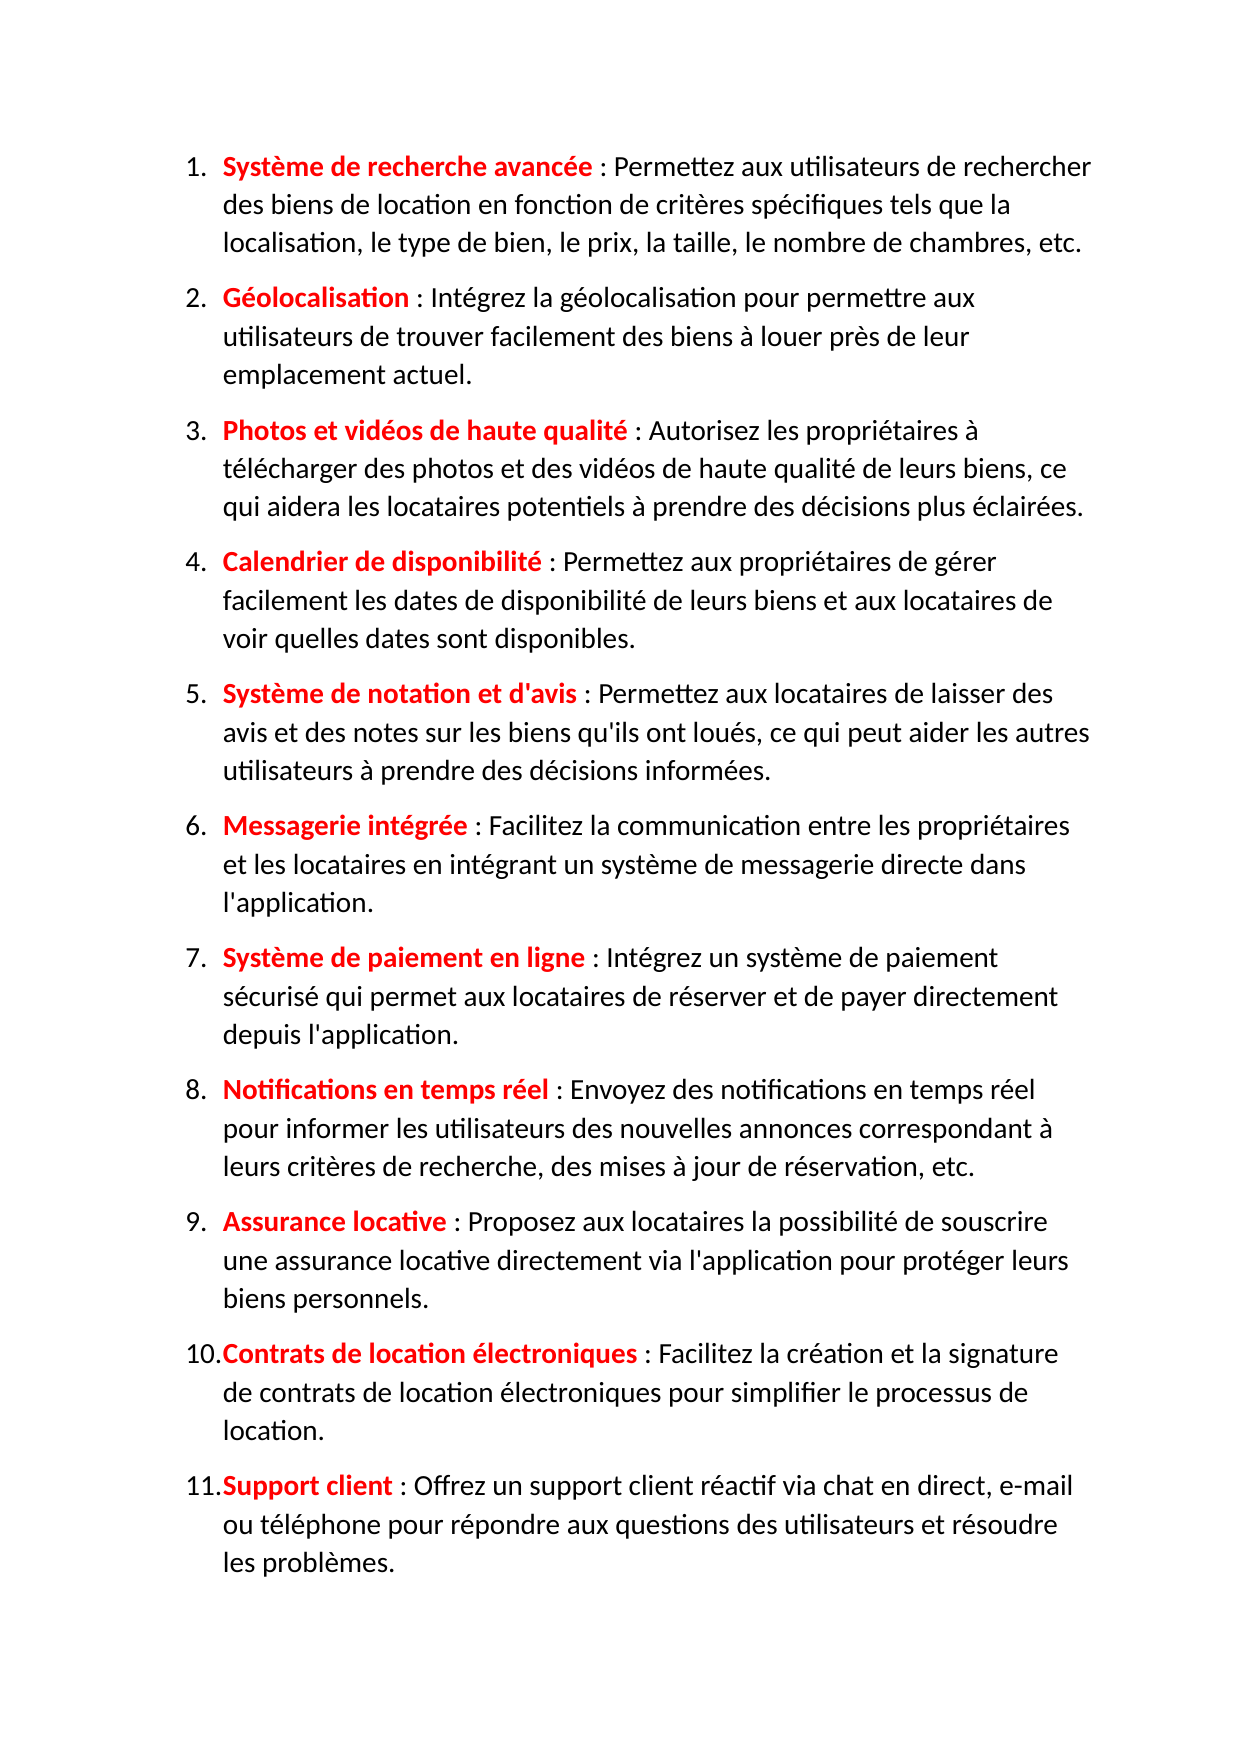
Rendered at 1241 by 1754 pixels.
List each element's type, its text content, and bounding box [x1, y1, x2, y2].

list Calendrier de disponibilité : Permettez aux propriétaires de gérer facilement les dates de disponibilité de leurs biens et aux locataires de voir quelles dates sont disponibles. [185, 543, 1093, 656]
list Contrats de location électroniques : Facilitez la création et la signature de contrats de location électroniques pour simplifier le processus de location. [185, 1335, 1093, 1448]
list Assurance locative : Proposez aux locataires la possibilité de souscrire une assurance locative directement via l'application pour protéger leurs biens personnels. [185, 1203, 1093, 1316]
list Système de recherche avancée : Permettez aux utilisateurs de rechercher des biens de location en fonction de critères spécifiques tels que la localisation, le type de bien, le prix, la taille, le nombre de chambres, etc. [185, 148, 1093, 260]
list Système de paiement en ligne : Intégrez un système de paiement sécurisé qui permet aux locataires de réserver et de payer directement depuis l'application. [185, 939, 1093, 1052]
list Géolocalisation : Intégrez la géolocalisation pour permettre aux utilisateurs de trouver facilement des biens à louer près de leur emplacement actuel. [185, 279, 1093, 392]
list Support client : Offrez un support client réactif via chat en direct, e-mail ou téléphone pour répondre aux questions des utilisateurs et résoudre les problèmes. [185, 1467, 1093, 1580]
list Système de notation et d'avis : Permettez aux locataires de laisser des avis et des notes sur les biens qu'ils ont loués, ce qui peut aider les autres utilisateurs à prendre des décisions informées. [185, 676, 1093, 788]
list Messagerie intégrée : Facilitez la communication entre les propriétaires et les locataires en intégrant un système de messagerie directe dans l'application. [185, 807, 1093, 920]
list Photos et vidéos de haute qualité : Autorisez les propriétaires à télécharger des photos et des vidéos de haute qualité de leurs biens, ce qui aidera les locataires potentiels à prendre des décisions plus éclairées. [185, 412, 1093, 524]
list Notifications en temps réel : Envoyez des notifications en temps réel pour informer les utilisateurs des nouvelles annonces correspondant à leurs critères de recherche, des mises à jour de réservation, etc. [185, 1071, 1093, 1184]
